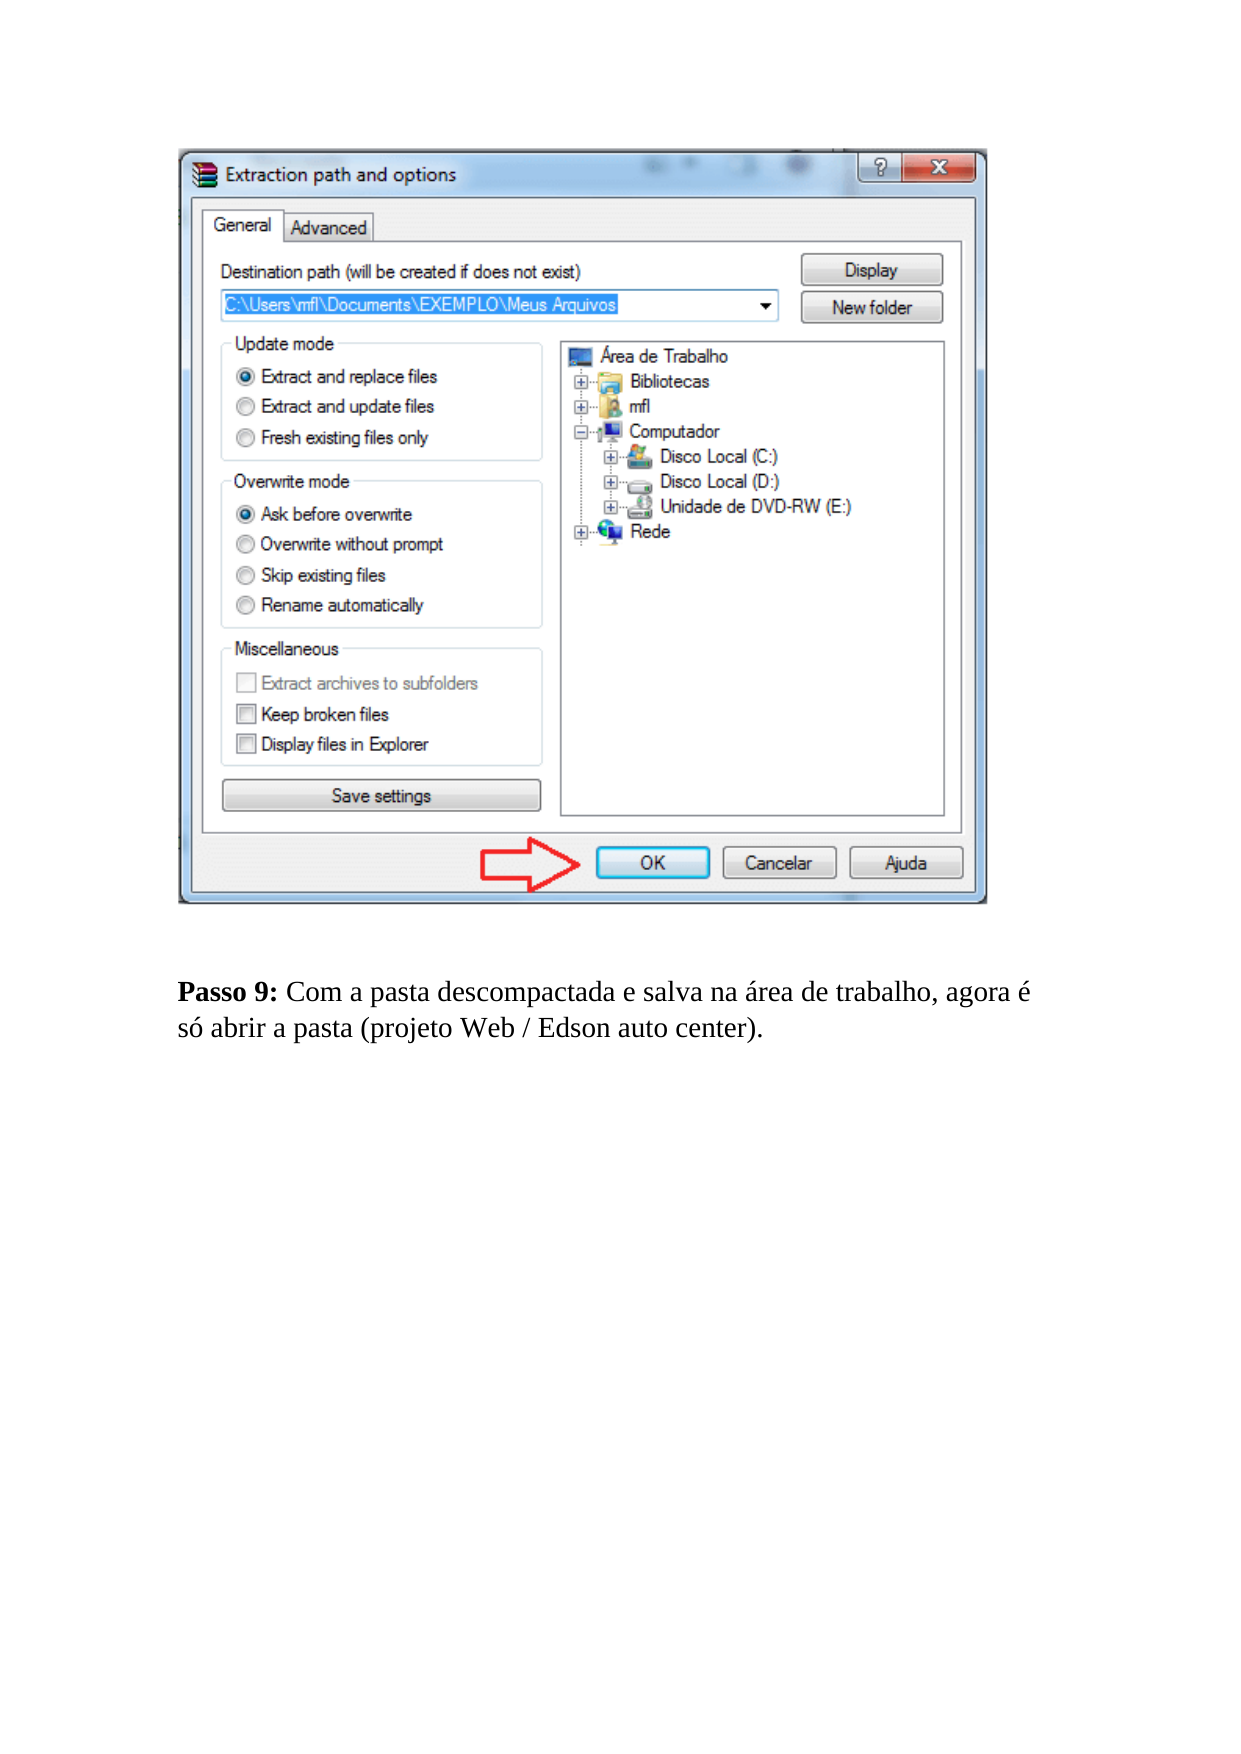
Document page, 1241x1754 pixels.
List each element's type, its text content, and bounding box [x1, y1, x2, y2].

picture [177, 147, 989, 909]
text Passo 9: Com a pasta descompactada e salva na área de trabalho, agora é só abrir a pasta (projeto Web / Edson auto center). [177, 974, 1063, 1044]
